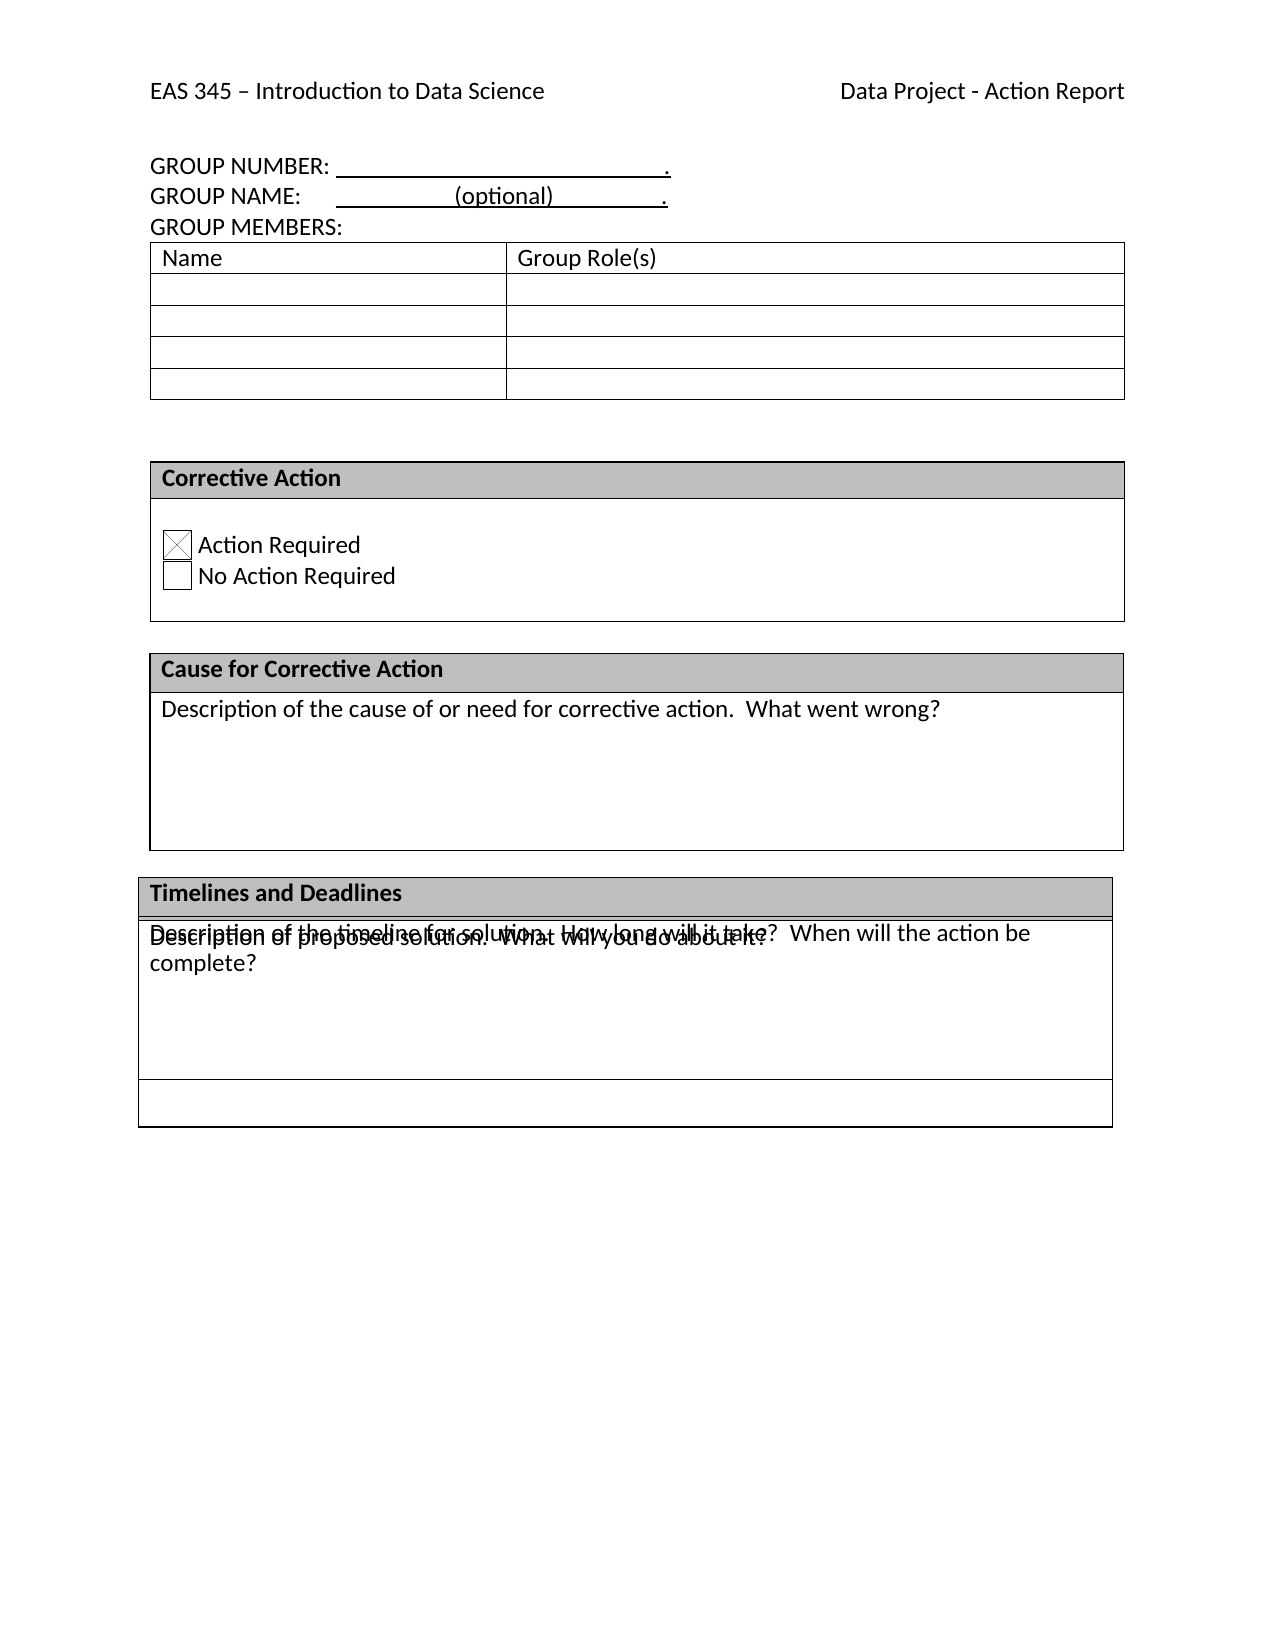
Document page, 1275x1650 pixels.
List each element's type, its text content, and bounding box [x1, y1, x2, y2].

table_cell [507, 337, 1124, 368]
table_cell [507, 274, 1124, 305]
table_cell Description of the cause of or need for corrective action. What went wrong? [151, 693, 1123, 850]
table_cell [507, 306, 1124, 336]
table_cell [507, 369, 1124, 399]
table_header Group Role(s) [507, 243, 1124, 273]
table_header Name [151, 243, 506, 273]
table_header Timelines and Deadlines [139, 878, 1112, 916]
table_header Cause for Corrective Action [151, 654, 1123, 692]
table_cell Action Required No Action Required [151, 499, 1124, 621]
text GROUP NUMBER: . [150, 150, 1125, 181]
table_cell [151, 337, 506, 368]
table_cell [151, 306, 506, 336]
table_cell [151, 274, 506, 305]
table_header Corrective Action [151, 463, 1124, 498]
table_cell [151, 369, 506, 399]
text GROUP NAME: (optional) . [150, 181, 1125, 211]
text GROUP MEMBERS: [150, 211, 1125, 242]
table_cell Description of the timeline for solution. How long will it take? When will the action be complete? [139, 917, 1112, 1126]
